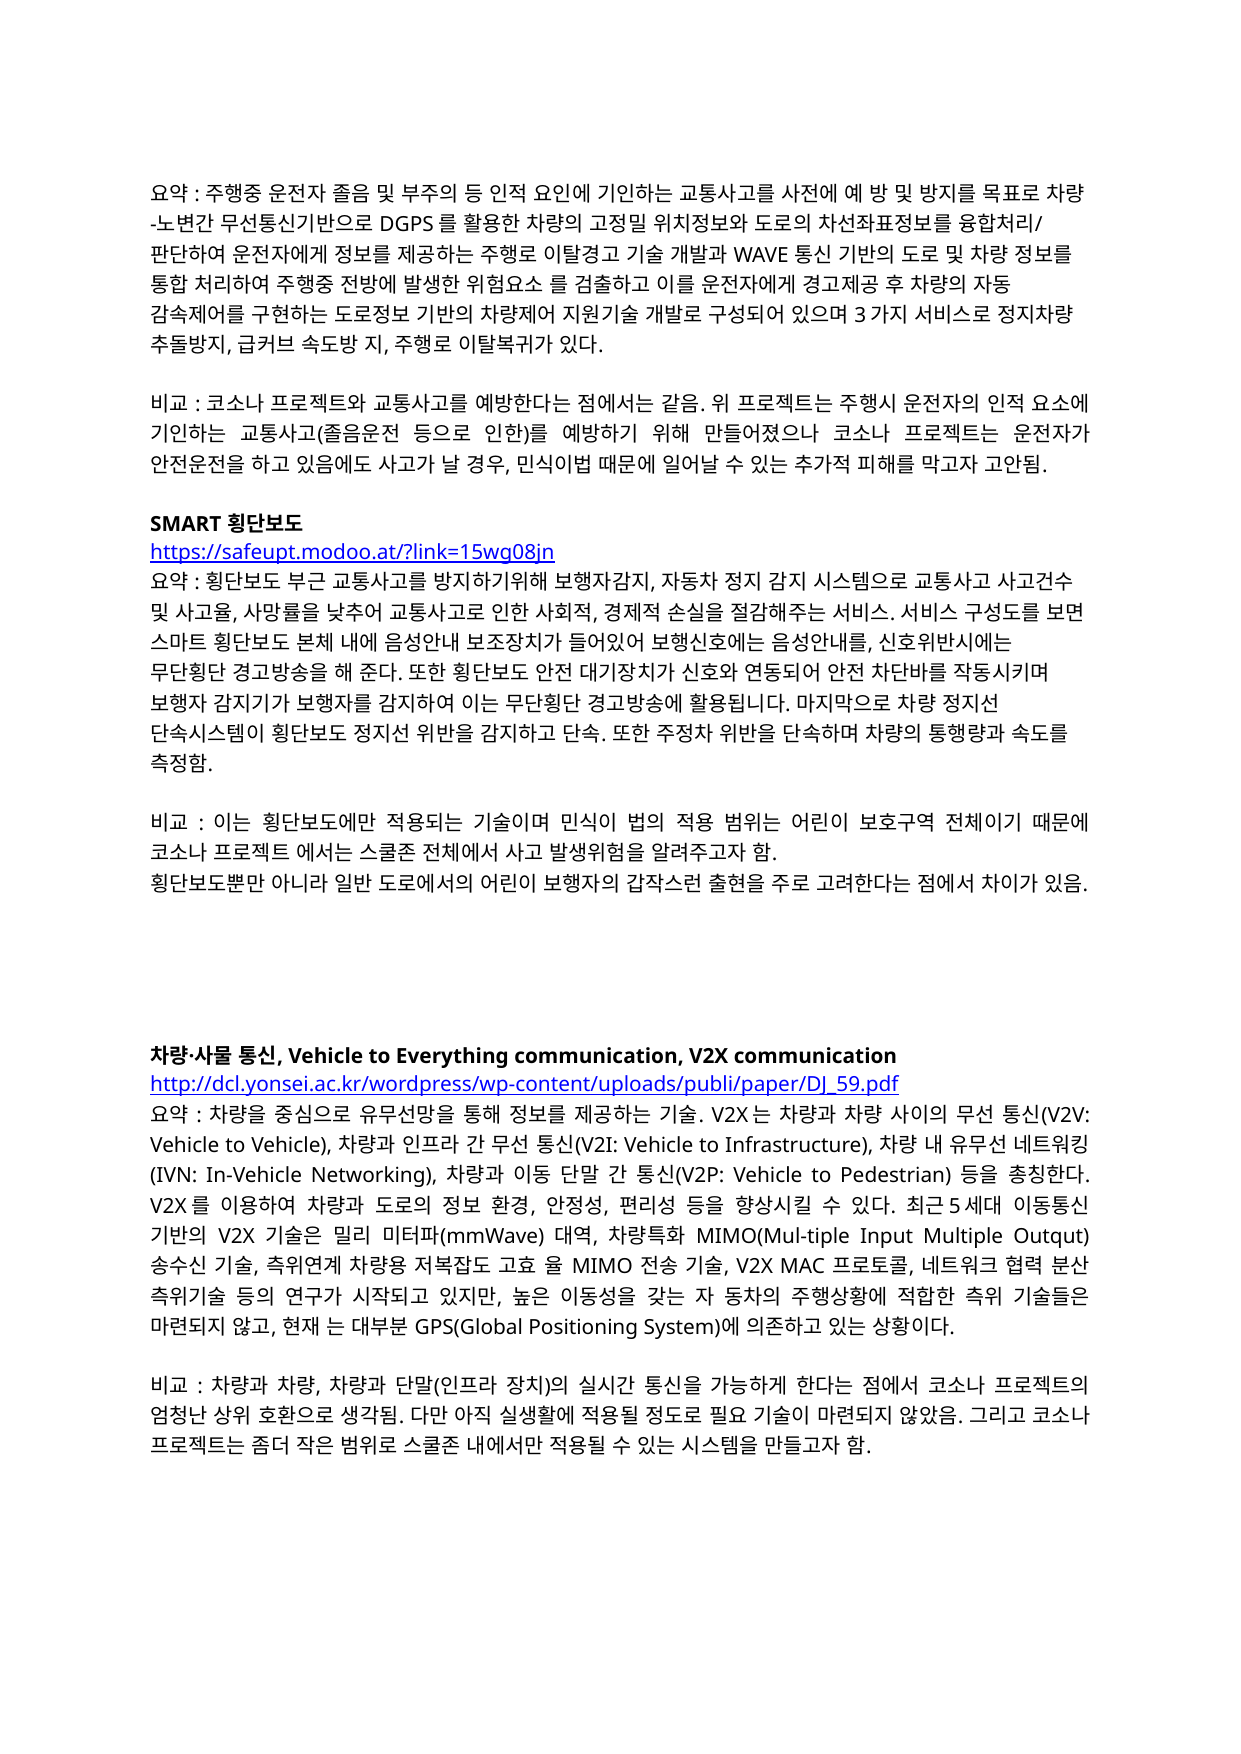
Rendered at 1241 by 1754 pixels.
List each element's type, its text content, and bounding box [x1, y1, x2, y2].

text 비교 : 코소나 프로젝트와 교통사고를 예방한다는 점에서는 같음. 위 프로젝트는 주행시 운전자의 인적 요소에 기인하는 교통사고(졸음운전 등으로 인한)를 예방하기 위해 만들어졌으나 코소나 프로젝트는 운전자가 안전운전을 하고 있음에도 사고가 날 경우, 민식이법 때문에 일어날 수 있는 추가적 피해를 막고자 고안됨. [150, 387, 1090, 478]
text 횡단보도뿐만 아니라 일반 도로에서의 어린이 보행자의 갑작스런 출현을 주로 고려한다는 점에서 차이가 있음. [150, 867, 1090, 897]
text 차량·사물 통신, Vehicle to Everything communication, V2X communication http://dcl.yonsei.ac.kr/wordpress/wp-content/uploads/publi/paper/DJ_59.pdf [150, 1039, 1090, 1098]
text 요약 : 차량을 중심으로 유무선망을 통해 정보를 제공하는 기술. V2X는 차량과 차량 사이의 무선 통신(V2V: Vehicle to Vehicle), 차량과 인프라 간 무선 통신(V2I: Vehicle to Infrastructure), 차량 내 유무선 네트워킹(IVN: In-Vehicle Networking), 차량과 이동 단말 간 통신(V2P: Vehicle to Pedestrian) 등을 총칭한다. V2X를 이용하여 차량과 도로의 정보 환경, 안정성, 편리성 등을 향상시킬 수 있다. 최근5세대 이동통신 기반의 V2X 기술은 밀리 미터파(mmWave) 대역, 차량특화 MIMO(Mul-tiple Input Multiple Outqut)송수신 기술, 측위연계 차량용 저복잡도 고효 율 MIMO 전송 기술, V2X MAC 프로토콜, 네트워크 협력 분산 측위기술 등의 연구가 시작되고 있지만, 높은 이동성을 갖는 자 동차의 주행상황에 적합한 측위 기술들은 마련되지 않고, 현재 는 대부분 GPS(Global Positioning System)에 의존하고 있는 상황이다. [150, 1158, 1090, 1341]
text 요약 : 횡단보도 부근 교통사고를 방지하기위해 보행자감지, 자동차 정지 감지 시스템으로 교통사고 사고건수 및 사고율, 사망률을 낮추어 교통사고로 인한 사회적, 경제적 손실을 절감해주는 서비스. 서비스 구성도를 보면 스마트 횡단보도 본체 내에 음성안내 보조장치가 들어있어 보행신호에는 음성안내를, 신호위반시에는 무단횡단 경고방송을 해 준다. 또한 횡단보도 안전 대기장치가 신호와 연동되어 안전 차단바를 작동시키며 보행자 감지기가 보행자를 감지하여 이는 무단횡단 경고방송에 활용됩니다. 마지막으로 차량 정지선 단속시스템이 횡단보도 정지선 위반을 감지하고 단속. 또한 주정차 위반을 단속하며 차량의 통행량과 속도를 측정함. [150, 566, 1090, 778]
text SMART 횡단보도 [150, 507, 1090, 537]
text https://safeupt.modoo.at/?link=15wg08jn [150, 537, 1090, 566]
text 비교 : 이는 횡단보도에만 적용되는 기술이며 민식이 법의 적용 범위는 어린이 보호구역 전체이기 때문에 코소나 프로젝트 에서는 스쿨존 전체에서 사고 발생위험을 알려주고자 함. [150, 806, 1090, 867]
text 비교 : 차량과 차량, 차량과 단말(인프라 장치)의 실시간 통신을 가능하게 한다는 점에서 코소나 프로젝트의 엄청난 상위 호환으로 생각됨. 다만 아직 실생활에 적용될 정도로 필요 기술이 마련되지 않았음. 그리고 코소나 프로젝트는 좀더 작은 범위로 스쿨존 내에서만 적용될 수 있는 시스템을 만들고자 함. [150, 1399, 1090, 1460]
text 요약 : 주행중 운전자 졸음 및 부주의 등 인적 요인에 기인하는 교통사고를 사전에 예 방 및 방지를 목표로 차량-노변간 무선통신기반으로 DGPS를 활용한 차량의 고정밀 위치정보와 도로의 차선좌표정보를 융합처리/판단하여 운전자에게 정보를 제공하는 주행로 이탈경고 기술 개발과 WAVE 통신 기반의 도로 및 차량 정보를 통합 처리하여 주행중 전방에 발생한 위험요소 를 검출하고 이를 운전자에게 경고제공 후 차량의 자동 감속제어를 구현하는 도로정보 기반의 차량제어 지원기술 개발로 구성되어 있으며 3가지 서비스로 정지차량 추돌방지, 급커브 속도방 지, 주행로 이탈복귀가 있다. [150, 177, 1090, 359]
